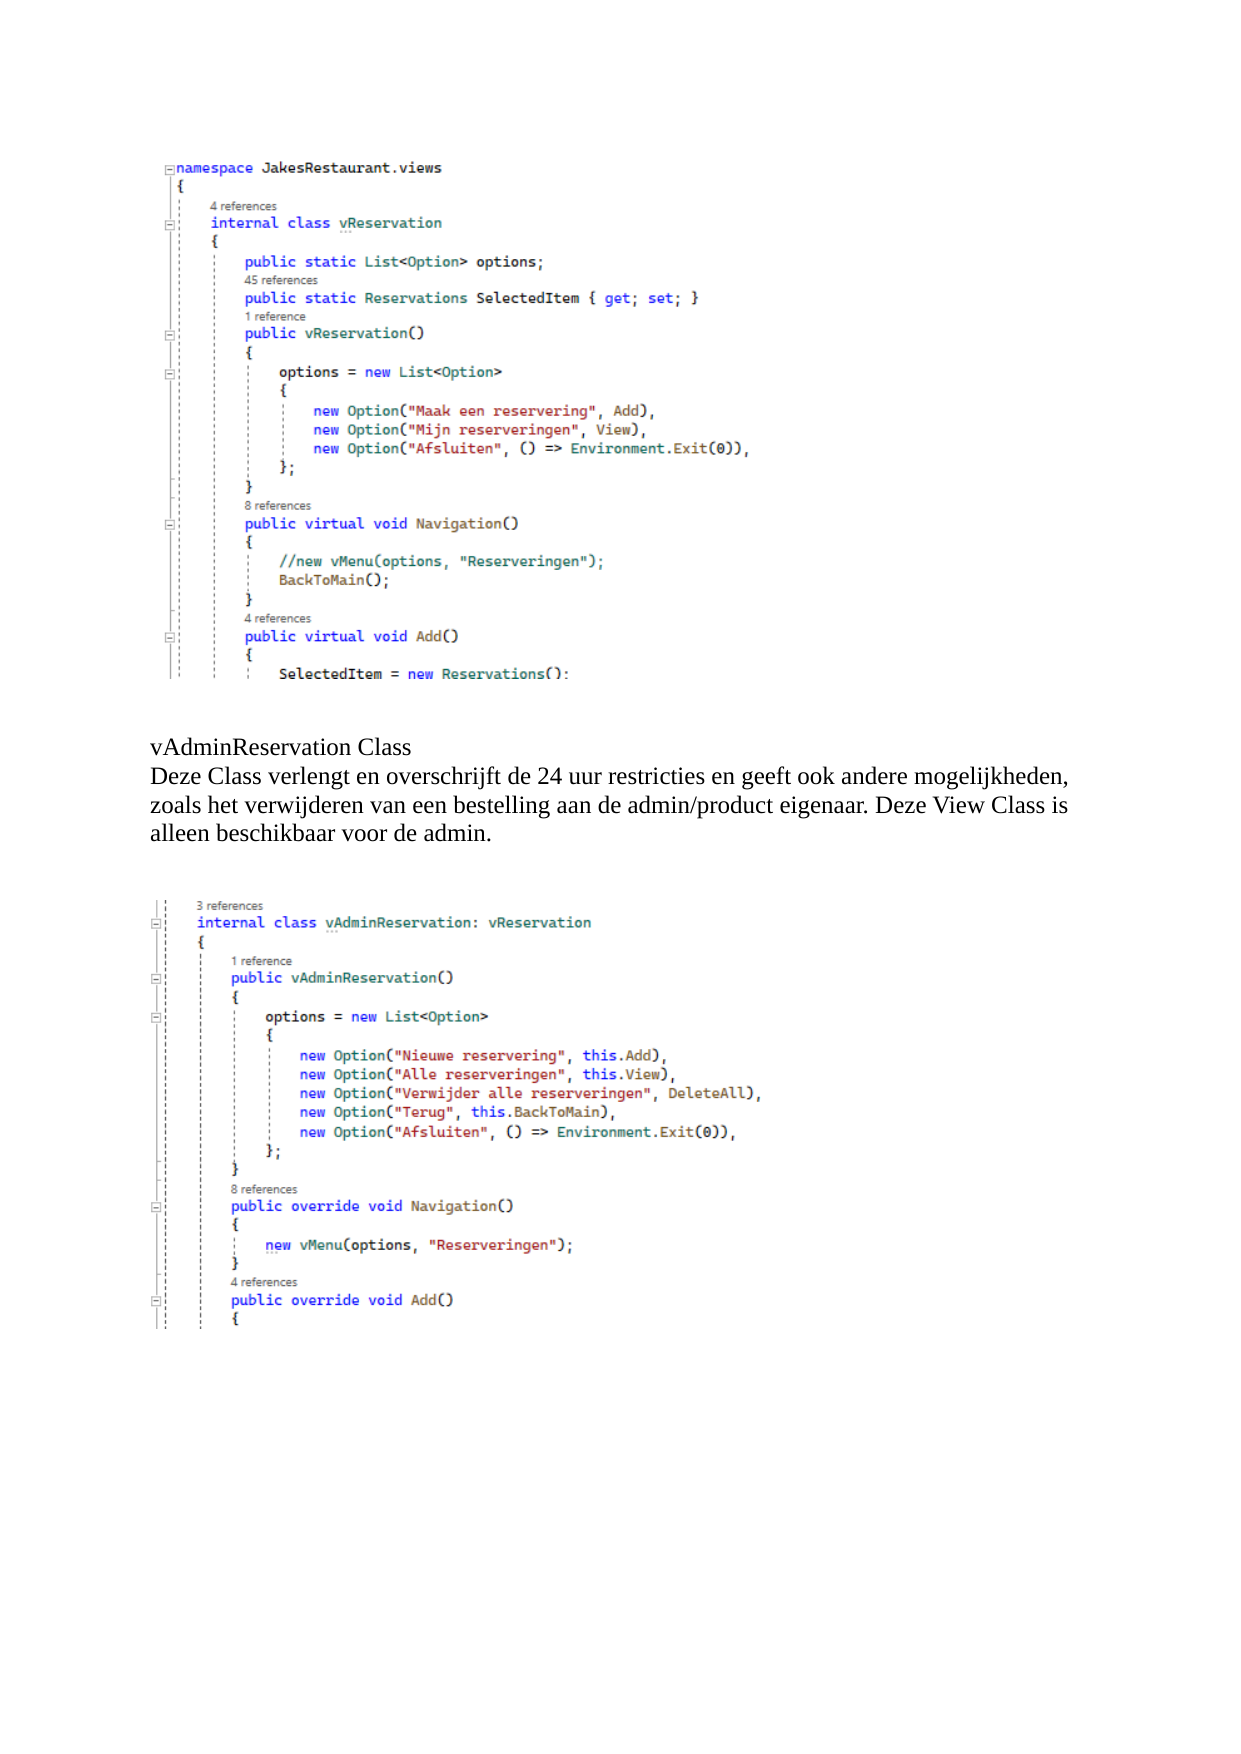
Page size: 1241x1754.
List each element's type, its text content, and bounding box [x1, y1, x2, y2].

text vAdminReservation Class [150, 732, 1090, 761]
picture [150, 150, 817, 679]
picture [150, 900, 865, 1329]
text Deze Class verlengt en overschrijft de 24 uur restricties en geeft ook andere mogelijkheden, zoals het verwijderen van een bestelling aan de admin/product eigenaar. Deze View Class is alleen beschikbaar voor de admin. [150, 761, 1090, 847]
